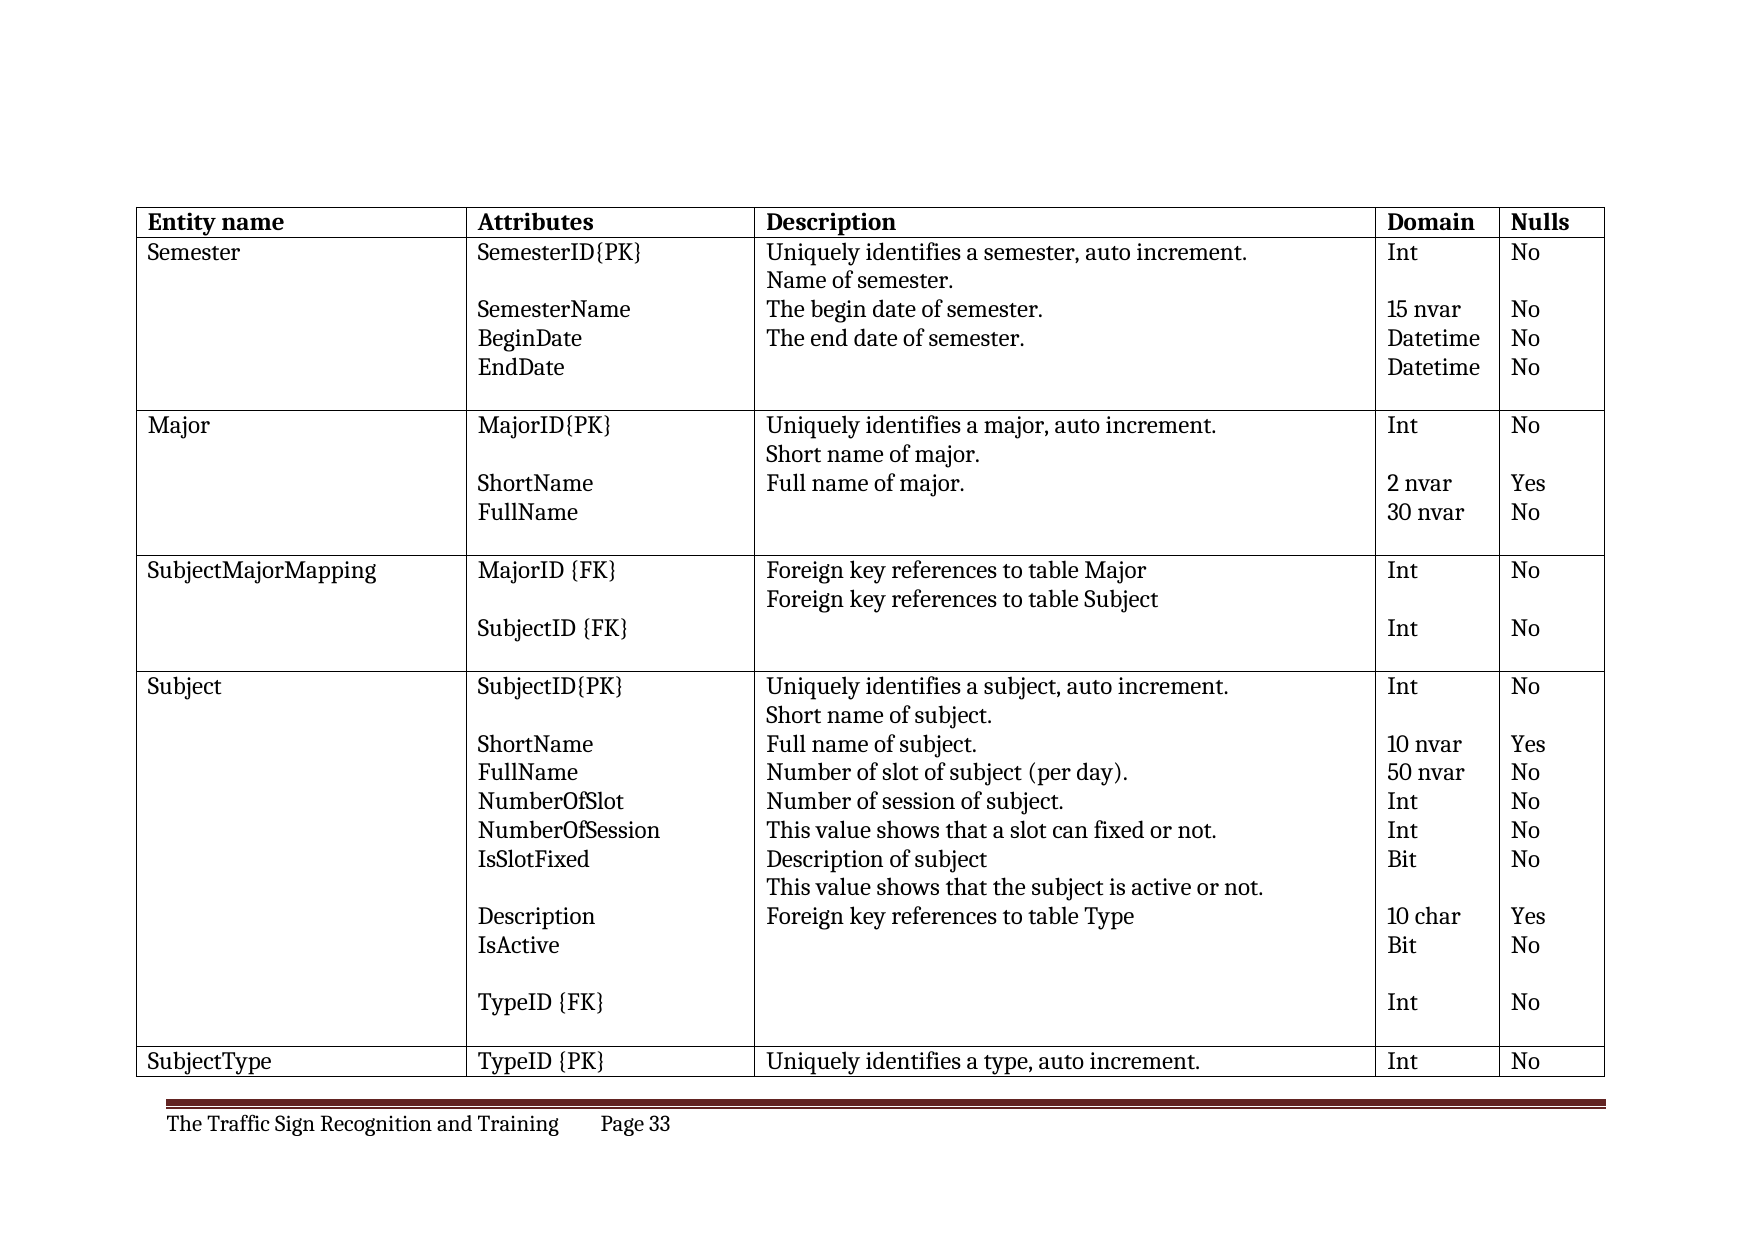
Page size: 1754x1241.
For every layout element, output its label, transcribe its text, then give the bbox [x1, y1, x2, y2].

table_cell SubjectMajorMapping [137, 556, 466, 671]
table_cell Int 15 nvar Datetime Datetime [1376, 238, 1499, 410]
table_cell Foreign key references to table Major Foreign key references to table Subject [755, 556, 1375, 671]
table_cell Int 10 nvar 50 nvar Int Int Bit 10 char Bit Int [1376, 672, 1499, 1046]
table_cell SubjectType [137, 1047, 466, 1076]
table_header Domain [1376, 208, 1499, 237]
table_header Attributes [467, 208, 754, 237]
table_cell Uniquely identifies a semester, auto increment. Name of semester. The begin date of semester. The end date of semester. [755, 238, 1375, 410]
table_cell Uniquely identifies a major, auto increment. Short name of major. Full name of major. [755, 411, 1375, 555]
table_cell No Yes No No No No Yes No No [1500, 672, 1604, 1046]
table_cell Semester [137, 238, 466, 410]
table_cell MajorID{PK} ShortName FullName [467, 411, 754, 555]
table_cell Int 50 nvar [1376, 1047, 1499, 1076]
table_cell No No [1500, 1047, 1604, 1076]
table_header Description [755, 208, 1375, 237]
table_cell No No No No [1500, 238, 1604, 410]
table_cell No Yes No [1500, 411, 1604, 555]
table_cell MajorID {FK} SubjectID {FK} [467, 556, 754, 671]
table_cell Major [137, 411, 466, 555]
table_cell Subject [137, 672, 466, 1046]
table_cell No No [1500, 556, 1604, 671]
table_cell Int 2 nvar 30 nvar [1376, 411, 1499, 555]
table_cell Int Int [1376, 556, 1499, 671]
table_cell SemesterID{PK} SemesterName BeginDate EndDate [467, 238, 754, 410]
table_header Entity name [137, 208, 466, 237]
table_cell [467, 1047, 754, 1076]
table_header Nulls [1500, 208, 1604, 237]
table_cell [755, 1047, 1375, 1076]
table_cell SubjectID{PK} ShortName FullName NumberOfSlot NumberOfSession IsSlotFixed Description IsActive TypeID {FK} [467, 672, 754, 1046]
table_cell Uniquely identifies a subject, auto increment. Short name of subject. Full name of subject. Number of slot of subject (per day). Number of session of subject. This value shows that a slot can fixed or not. Description of subject This value shows that the subject is active or not. Foreign key references to table Type [755, 672, 1375, 1046]
